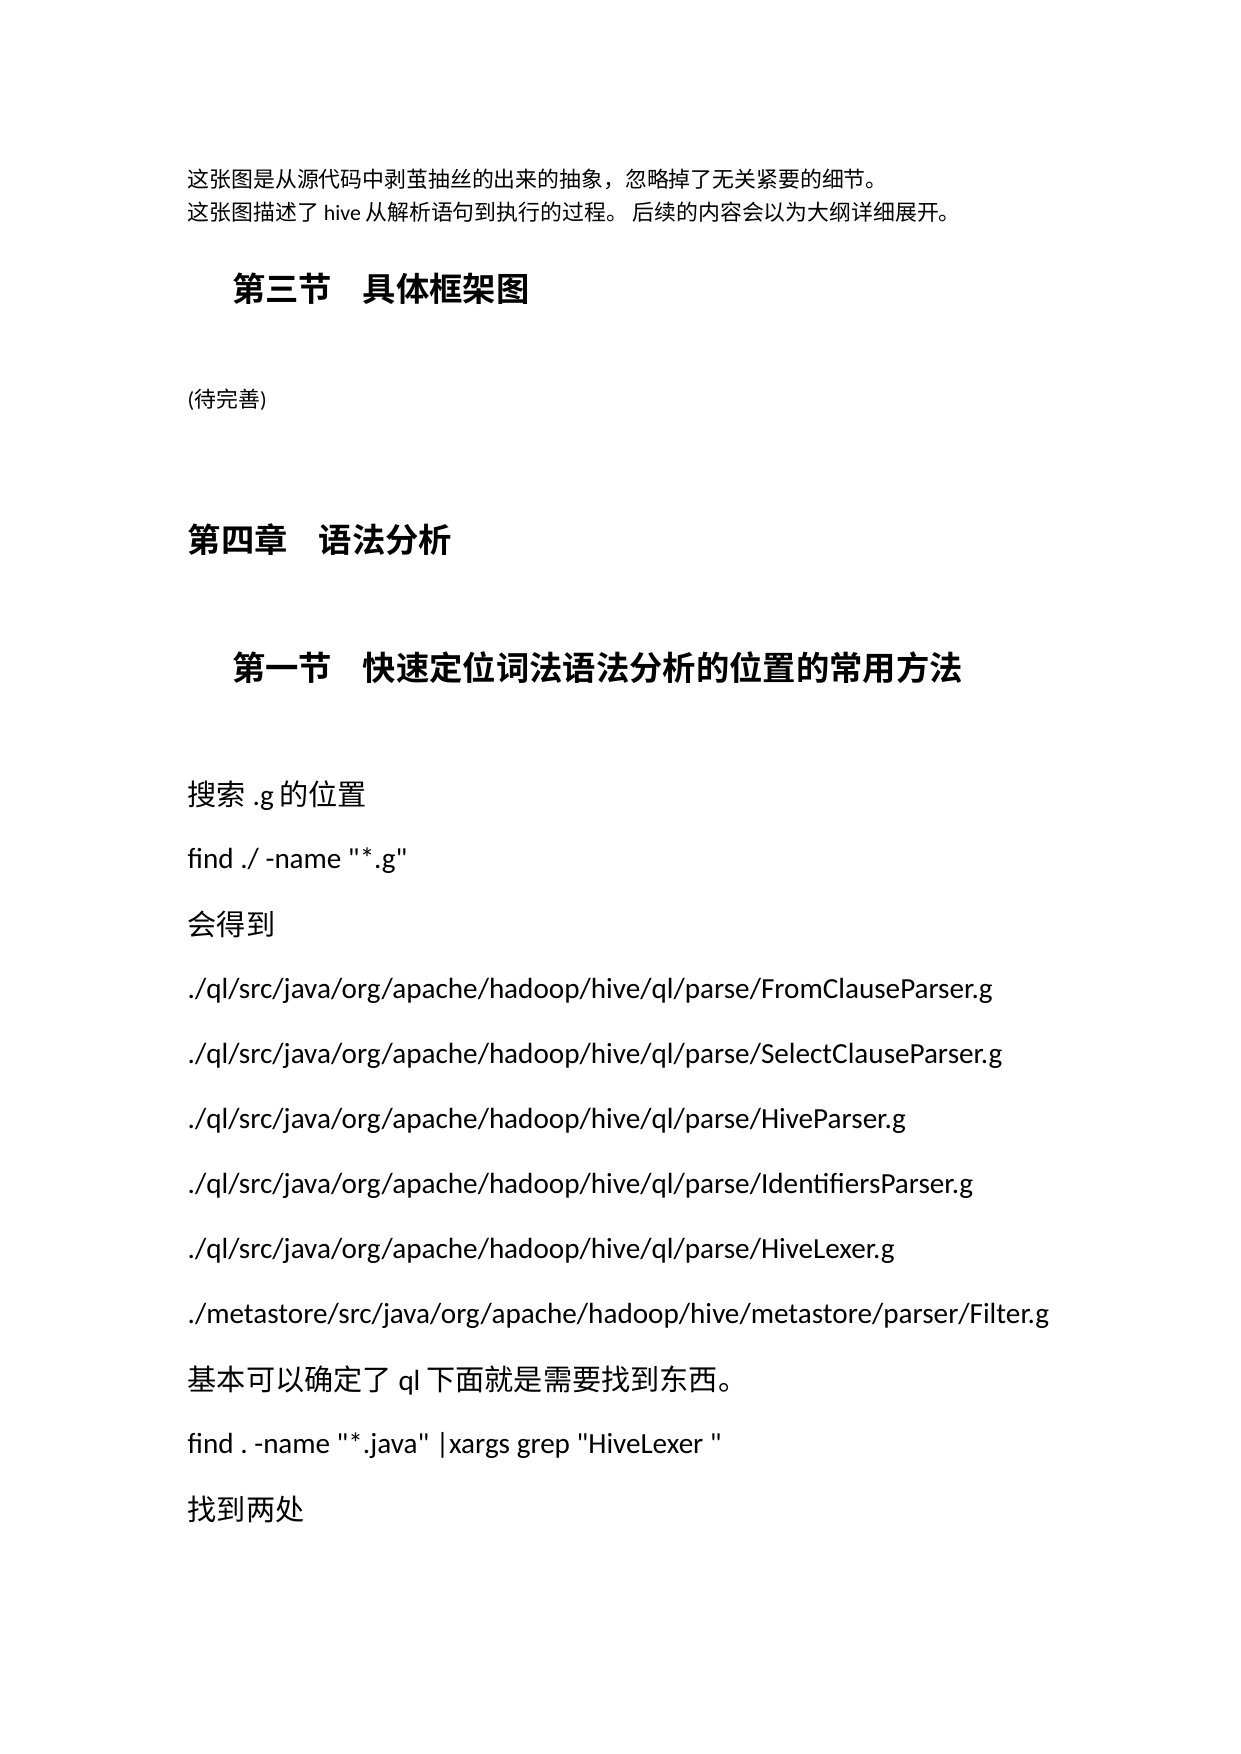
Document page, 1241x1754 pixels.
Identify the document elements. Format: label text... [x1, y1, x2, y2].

text 这张图描述了 hive从解析语句到执行的过程。 后续的内容会以为大纲详细展开。 [187, 194, 1053, 227]
text 这张图是从源代码中剥茧抽丝的出来的抽象，忽略掉了无关紧要的细节。 [187, 162, 1053, 194]
text 找到两处 [187, 1475, 1053, 1540]
subtitle 语法分析 [187, 506, 1053, 571]
text 基本可以确定了 ql下面就是需要找到东西。 [187, 1345, 1053, 1410]
text find ./ -name "*.g" [187, 825, 1053, 890]
text (待完善) [187, 381, 1053, 414]
text ./ql/src/java/org/apache/hadoop/hive/ql/parse/HiveLexer.g [187, 1215, 1053, 1280]
text 搜索 .g的位置 [187, 760, 1053, 825]
text ./ql/src/java/org/apache/hadoop/hive/ql/parse/IdentifiersParser.g [187, 1150, 1053, 1215]
text ./ql/src/java/org/apache/hadoop/hive/ql/parse/FromClauseParser.g [187, 955, 1053, 1020]
text ./ql/src/java/org/apache/hadoop/hive/ql/parse/SelectClauseParser.g [187, 1020, 1053, 1085]
text find . -name "*.java" |xargs grep "HiveLexer " [187, 1410, 1053, 1475]
subtitle 快速定位词法语法分析的位置的常用方法 [232, 633, 1053, 698]
text 会得到 [187, 890, 1053, 955]
text ./ql/src/java/org/apache/hadoop/hive/ql/parse/HiveParser.g [187, 1085, 1053, 1150]
text ./metastore/src/java/org/apache/hadoop/hive/metastore/parser/Filter.g [187, 1280, 1053, 1345]
subtitle 具体框架图 [232, 254, 1053, 319]
